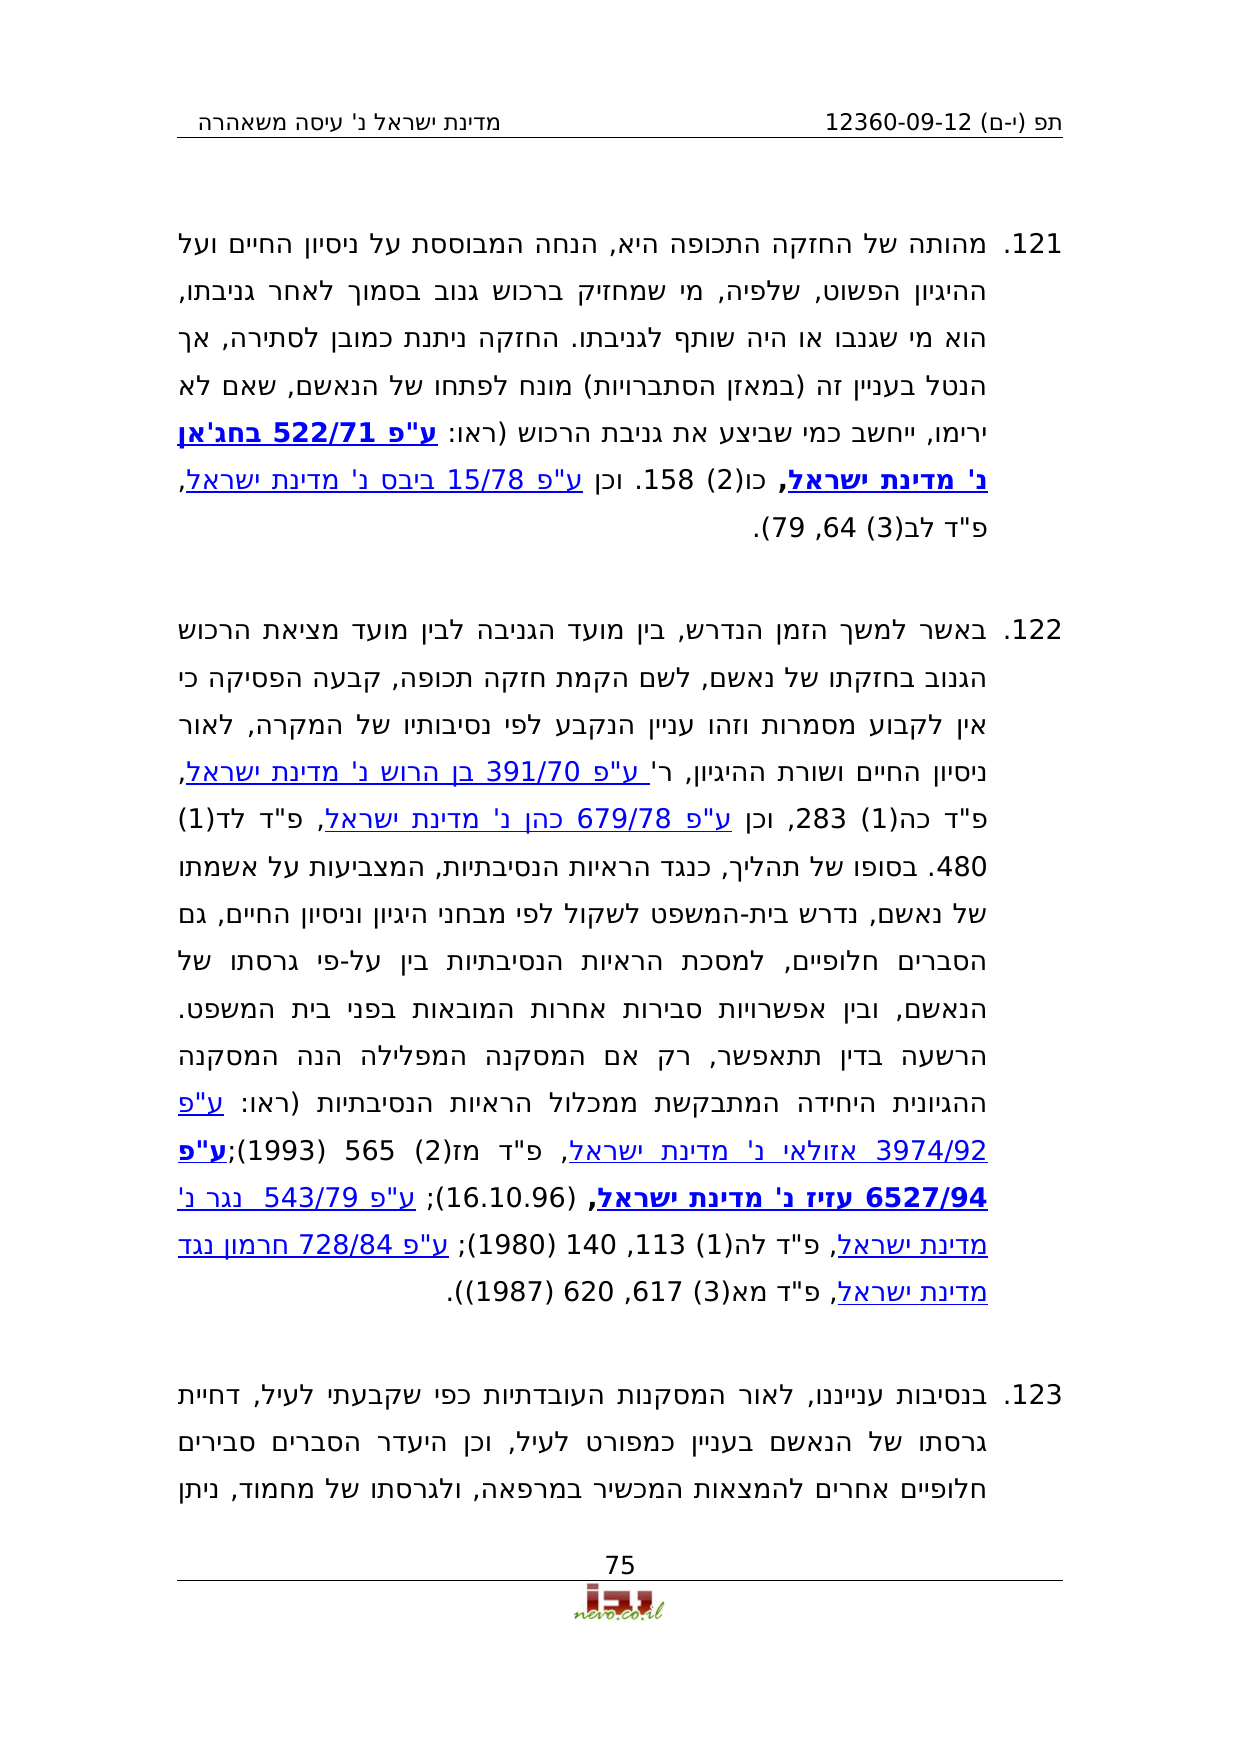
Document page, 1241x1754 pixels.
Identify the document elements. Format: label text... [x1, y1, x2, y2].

text 122. באשר למשך הזמן הנדרש, בין מועד הגניבה לבין מועד מציאת הרכוש הגנוב בחזקתו של נאשם, לשם הקמת חזקה תכופה, קבעה הפסיקה כי אין לקבוע מסמרות וזהו עניין הנקבע לפי נסיבותיו של המקרה, לאור ניסיון החיים ושורת ההיגיון, ר' ע"פ 391/70 בן הרוש נ' מדינת ישראל, פ"ד כה(1) 283, וכן ע"פ 679/78 כהן נ' מדינת ישראל, פ"ד לד(1) 480. בסופו של תהליך, כנגד הראיות הנסיבתיות, המצביעות על אשמתו של נאשם, נדרש בית-המשפט לשקול לפי מבחני היגיון וניסיון החיים, גם הסברים חלופיים, למסכת הראיות הנסיבתיות בין על-פי גרסתו של הנאשם, ובין אפשרויות סבירות אחרות המובאות בפני בית המשפט. הרשעה בדין תתאפשר, רק אם המסקנה המפלילה הנה המסקנה ההגיונית היחידה המתבקשת ממכלול הראיות הנסיבתיות (ראו: ע"פ 3974/92 אזולאי נ' מדינת ישראל, פ"ד מז(2) 565 (1993);ע"פ 6527/94 עזיז נ' מדינת ישראל, (16.10.96); ע"פ 543/79 נגר נ' מדינת ישראל, פ"ד לה(1) 113, 140 (1980); ע"פ 728/84 חרמון נגד מדינת ישראל, פ"ד מא(3) 617, 620 (1987)). [177, 614, 1063, 1308]
picture [574, 1583, 666, 1621]
text 121. מהותה של החזקה התכופה היא, הנחה המבוססת על ניסיון החיים ועל ההיגיון הפשוט, שלפיה, מי שמחזיק ברכוש גנוב בסמוך לאחר גניבתו, הוא מי שגנבו או היה שותף לגניבתו. החזקה ניתנת כמובן לסתירה, אך הנטל בעניין זה (במאזן הסתברויות) מונח לפתחו של הנאשם, שאם לא ירימו, ייחשב כמי שביצע את גניבת הרכוש (ראו: ע"פ 522/71 בחג'אן נ' מדינת ישראל, כו(2) 158. וכן ע"פ 15/78 ביבס נ' מדינת ישראל, פ"ד לב(3) 64, 79). [177, 228, 1063, 543]
